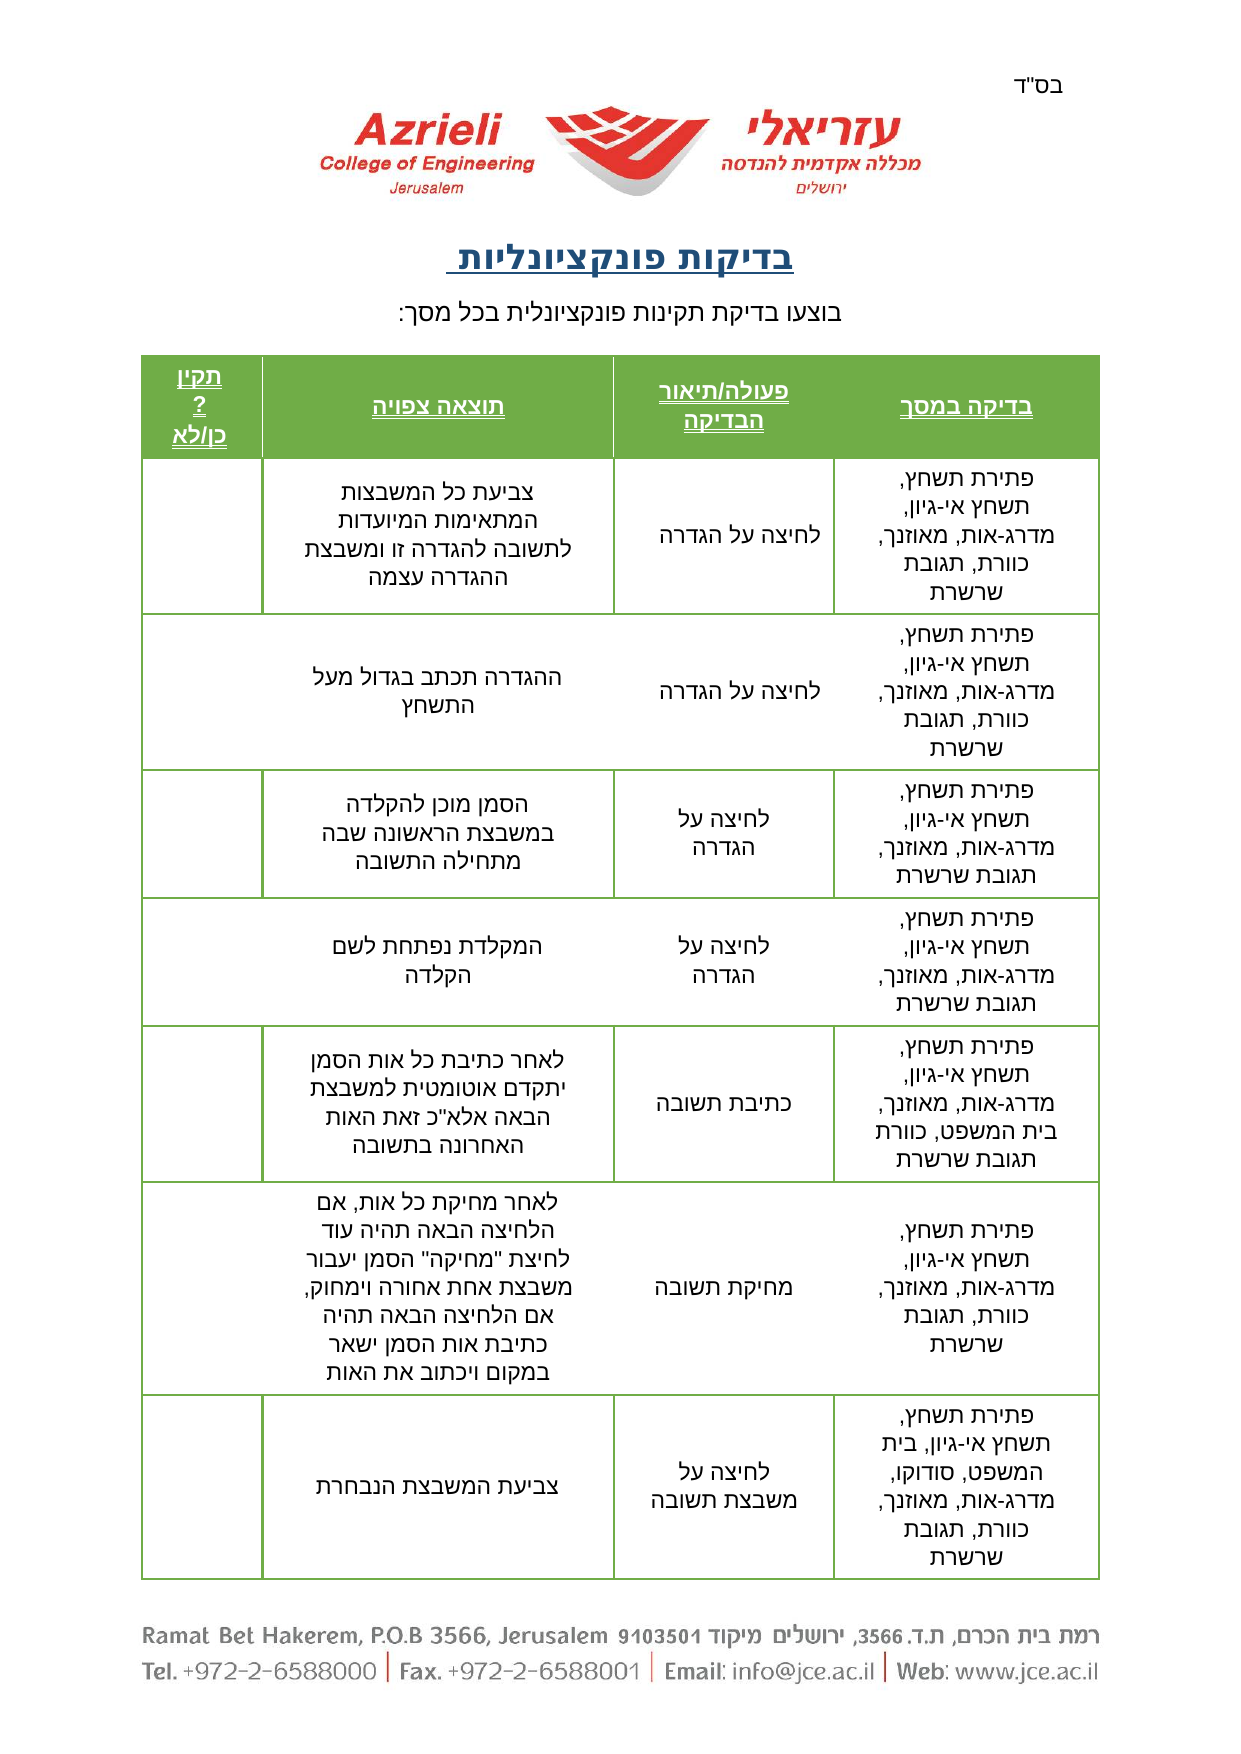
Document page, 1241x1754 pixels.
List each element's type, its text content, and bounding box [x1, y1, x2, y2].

picture [42, 44, 1199, 221]
table_cell פתירת תשחץ, תשחץ אי-גיון, מדרג-אות, מאוזנך, כוורת, תגובת שרשרת [835, 459, 1098, 613]
table_cell לחיצה על הגדרה [614, 899, 834, 1024]
table_cell לחיצה על הגדרה [615, 459, 833, 613]
table_cell הסמן מוכן להקלדה במשבצת הראשונה שבה מתחילה התשובה [264, 771, 613, 897]
table_cell כתיבת תשובה [615, 1027, 833, 1181]
table_cell צביעת כל המשבצות המתאימות המיועדות לתשובה להגדרה זו ומשבצת ההגדרה עצמה [264, 459, 613, 613]
table_header בדיקה במסך [834, 357, 1098, 457]
table_cell [143, 615, 262, 769]
table_cell [143, 1183, 262, 1394]
table_cell פתירת תשחץ, תשחץ אי-גיון, מדרג-אות, מאוזנך, תגובת שרשרת [835, 771, 1098, 897]
table_cell [143, 771, 261, 897]
table_cell [143, 899, 262, 1024]
table_cell לאחר כתיבת כל אות הסמן יתקדם אוטומטית למשבצת הבאה אלא"כ זאת האות האחרונה בתשובה [264, 1027, 613, 1181]
table_cell [143, 1396, 261, 1578]
table_cell צביעת המשבצת הנבחרת [264, 1396, 613, 1578]
table_header תקין? כן/לא [143, 357, 262, 457]
table_cell לחיצה על הגדרה [614, 615, 834, 769]
text בוצעו בדיקת תקינות פונקציונלית בכל מסך: [177, 298, 1063, 327]
table_cell לחיצה על הגדרה [615, 771, 833, 897]
table_cell ההגדרה תכתב בגדול מעל התשחץ [263, 615, 613, 769]
table_cell [143, 1027, 261, 1181]
table_cell מחיקת תשובה [614, 1183, 834, 1394]
table_header תוצאה צפויה [263, 357, 613, 457]
table_cell פתירת תשחץ, תשחץ אי-גיון, מדרג-אות, מאוזנך, תגובת שרשרת [834, 899, 1098, 1024]
table_cell [143, 459, 261, 613]
picture [107, 1605, 1133, 1714]
table_cell המקלדת נפתחת לשם הקלדה [263, 899, 613, 1024]
table_cell פתירת תשחץ, תשחץ אי-גיון, בית המשפט, סודוקו, מדרג-אות, מאוזנך, כוורת, תגובת שרשרת [835, 1396, 1098, 1578]
table_cell פתירת תשחץ, תשחץ אי-גיון, מדרג-אות, מאוזנך, כוורת, תגובת שרשרת [834, 615, 1098, 769]
table_cell לחיצה על משבצת תשובה [615, 1396, 833, 1578]
table_header פעולה/תיאור הבדיקה [614, 357, 834, 457]
table_cell לאחר מחיקת כל אות, אם הלחיצה הבאה תהיה עוד לחיצת "מחיקה" הסמן יעבור משבצת אחת אחורה וימחוק, אם הלחיצה הבאה תהיה כתיבת אות הסמן ישאר במקום ויכתוב את האות [263, 1183, 613, 1394]
table_cell פתירת תשחץ, תשחץ אי-גיון, מדרג-אות, מאוזנך, בית המשפט, כוורת תגובת שרשרת [835, 1027, 1098, 1181]
subtitle בדיקות פונקציונליות [177, 236, 1063, 278]
table_cell פתירת תשחץ, תשחץ אי-גיון, מדרג-אות, מאוזנך, כוורת, תגובת שרשרת [834, 1183, 1098, 1394]
